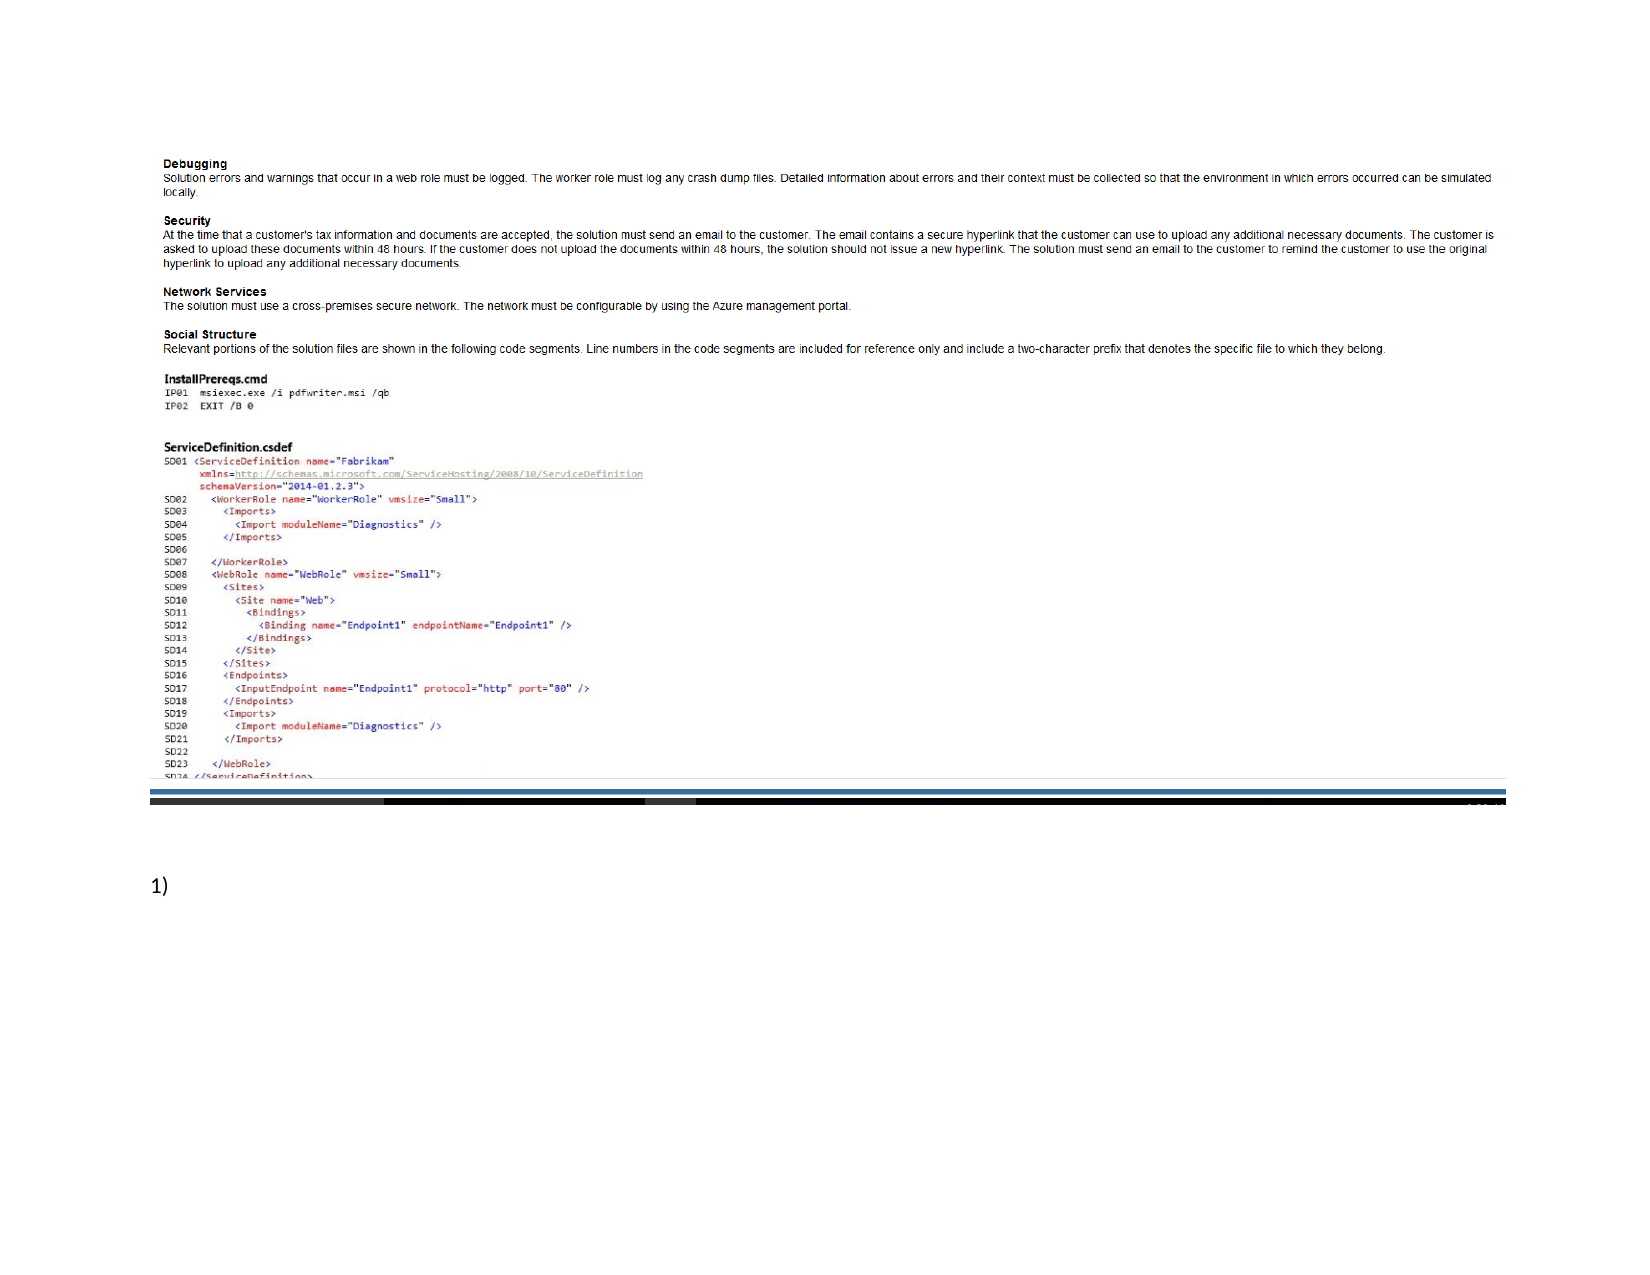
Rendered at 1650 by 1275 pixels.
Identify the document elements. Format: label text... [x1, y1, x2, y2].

picture [150, 150, 1506, 805]
text 1) [150, 871, 1500, 899]
